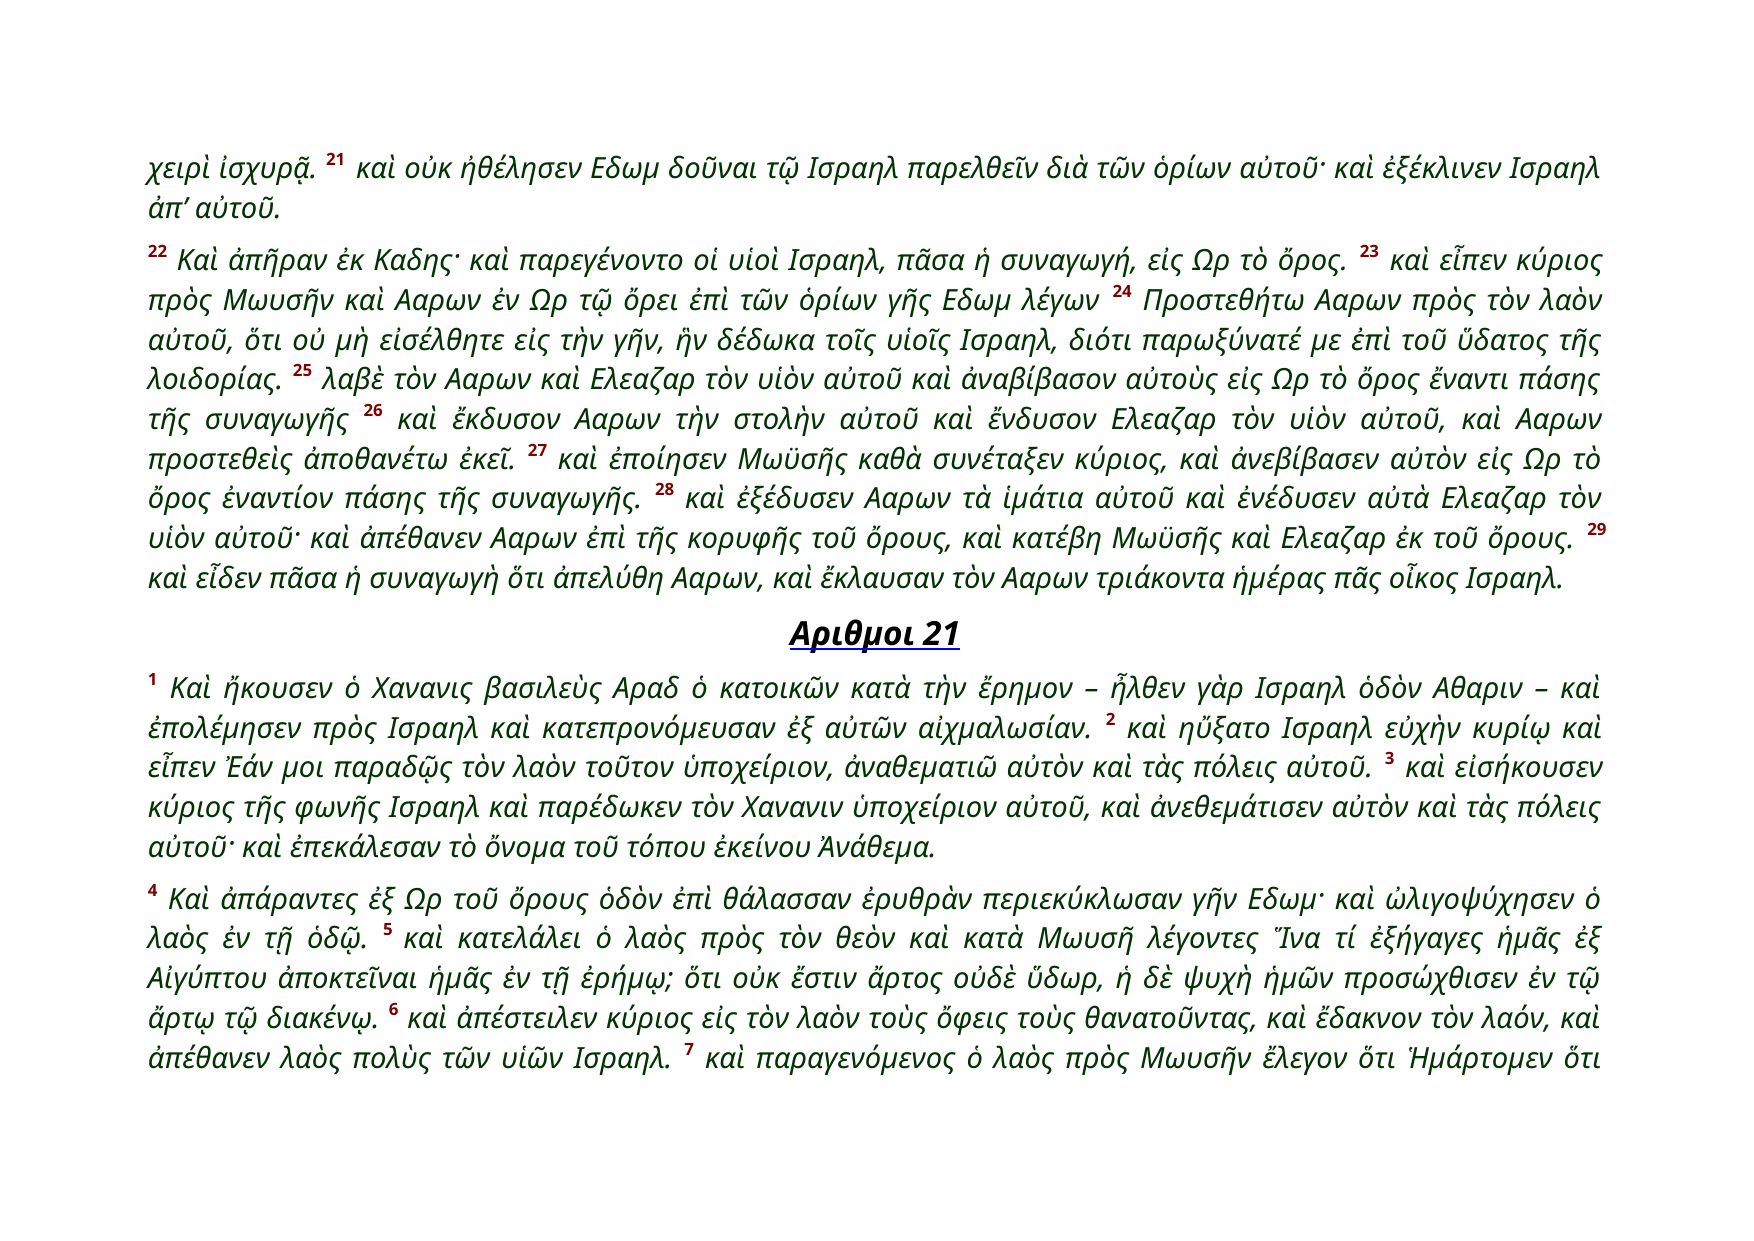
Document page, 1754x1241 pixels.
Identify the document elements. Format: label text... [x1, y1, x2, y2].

text 1 Καὶ ἤκουσεν ὁ Χανανις βασιλεὺς Αραδ ὁ κατοικῶν κατὰ τὴν ἔρημον – ἦλθεν γὰρ Ισραηλ ὁδὸν Αθαριν – καὶ ἐπολέμησεν πρὸς Ισραηλ καὶ κατεπρονόμευσαν ἐξ αὐτῶν αἰχμαλωσίαν. 2 καὶ ηὔξατο Ισραηλ εὐχὴν κυρίῳ καὶ εἶπεν Ἐάν μοι παραδῷς τὸν λαὸν τοῦτον ὑποχείριον, ἀναθεματιῶ αὐτὸν καὶ τὰς πόλεις αὐτοῦ. 3 καὶ εἰσήκουσεν κύριος τῆς φωνῆς Ισραηλ καὶ παρέδωκεν τὸν Χανανιν ὑποχείριον αὐτοῦ, καὶ ἀνεθεμάτισεν αὐτὸν καὶ τὰς πόλεις αὐτοῦ· καὶ ἐπεκάλεσαν τὸ ὄνομα τοῦ τόπου ἐκείνου Ἀνάθεμα. [148, 667, 1606, 866]
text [148, 878, 1606, 1077]
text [148, 148, 1606, 227]
text 22 Καὶ ἀπῆραν ἐκ Καδης· καὶ παρεγένοντο οἱ υἱοὶ Ισραηλ, πᾶσα ἡ συναγωγή, εἰς Ωρ τὸ ὄρος. 23 καὶ εἶπεν κύριος πρὸς Μωυσῆν καὶ Ααρων ἐν Ωρ τῷ ὄρει ἐπὶ τῶν ὁρίων γῆς Εδωμ λέγων 24 Προστεθήτω Ααρων πρὸς τὸν λαὸν αὐτοῦ, ὅτι οὐ μὴ εἰσέλθητε εἰς τὴν γῆν, ἣν δέδωκα τοῖς υἱοῖς Ισραηλ, διότι παρωξύνατέ με ἐπὶ τοῦ ὕδατος τῆς λοιδορίας. 25 λαβὲ τὸν Ααρων καὶ Ελεαζαρ τὸν υἱὸν αὐτοῦ καὶ ἀναβίβασον αὐτοὺς εἰς Ωρ τὸ ὄρος ἔναντι πάσης τῆς συναγωγῆς 26 καὶ ἔκδυσον Ααρων τὴν στολὴν αὐτοῦ καὶ ἔνδυσον Ελεαζαρ τὸν υἱὸν αὐτοῦ, καὶ Ααρων προστεθεὶς ἀποθανέτω ἐκεῖ. 27 καὶ ἐποίησεν Μωϋσῆς καθὰ συνέταξεν κύριος, καὶ ἀνεβίβασεν αὐτὸν εἰς Ωρ τὸ ὄρος ἐναντίον πάσης τῆς συναγωγῆς. 28 καὶ ἐξέδυσεν Ααρων τὰ ἱμάτια αὐτοῦ καὶ ἐνέδυσεν αὐτὰ Ελεαζαρ τὸν υἱὸν αὐτοῦ· καὶ ἀπέθανεν Ααρων ἐπὶ τῆς κορυφῆς τοῦ ὄρους, καὶ κατέβη Μωϋσῆς καὶ Ελεαζαρ ἐκ τοῦ ὄρους. 29 καὶ εἶδεν πᾶσα ἡ συναγωγὴ ὅτι ἀπελύθη Ααρων, καὶ ἔκλαυσαν τὸν Ααρων τριάκοντα ἡμέρας πᾶς οἶκος Ισραηλ. [148, 239, 1606, 597]
text Αριθμοι 21 [148, 609, 1606, 655]
